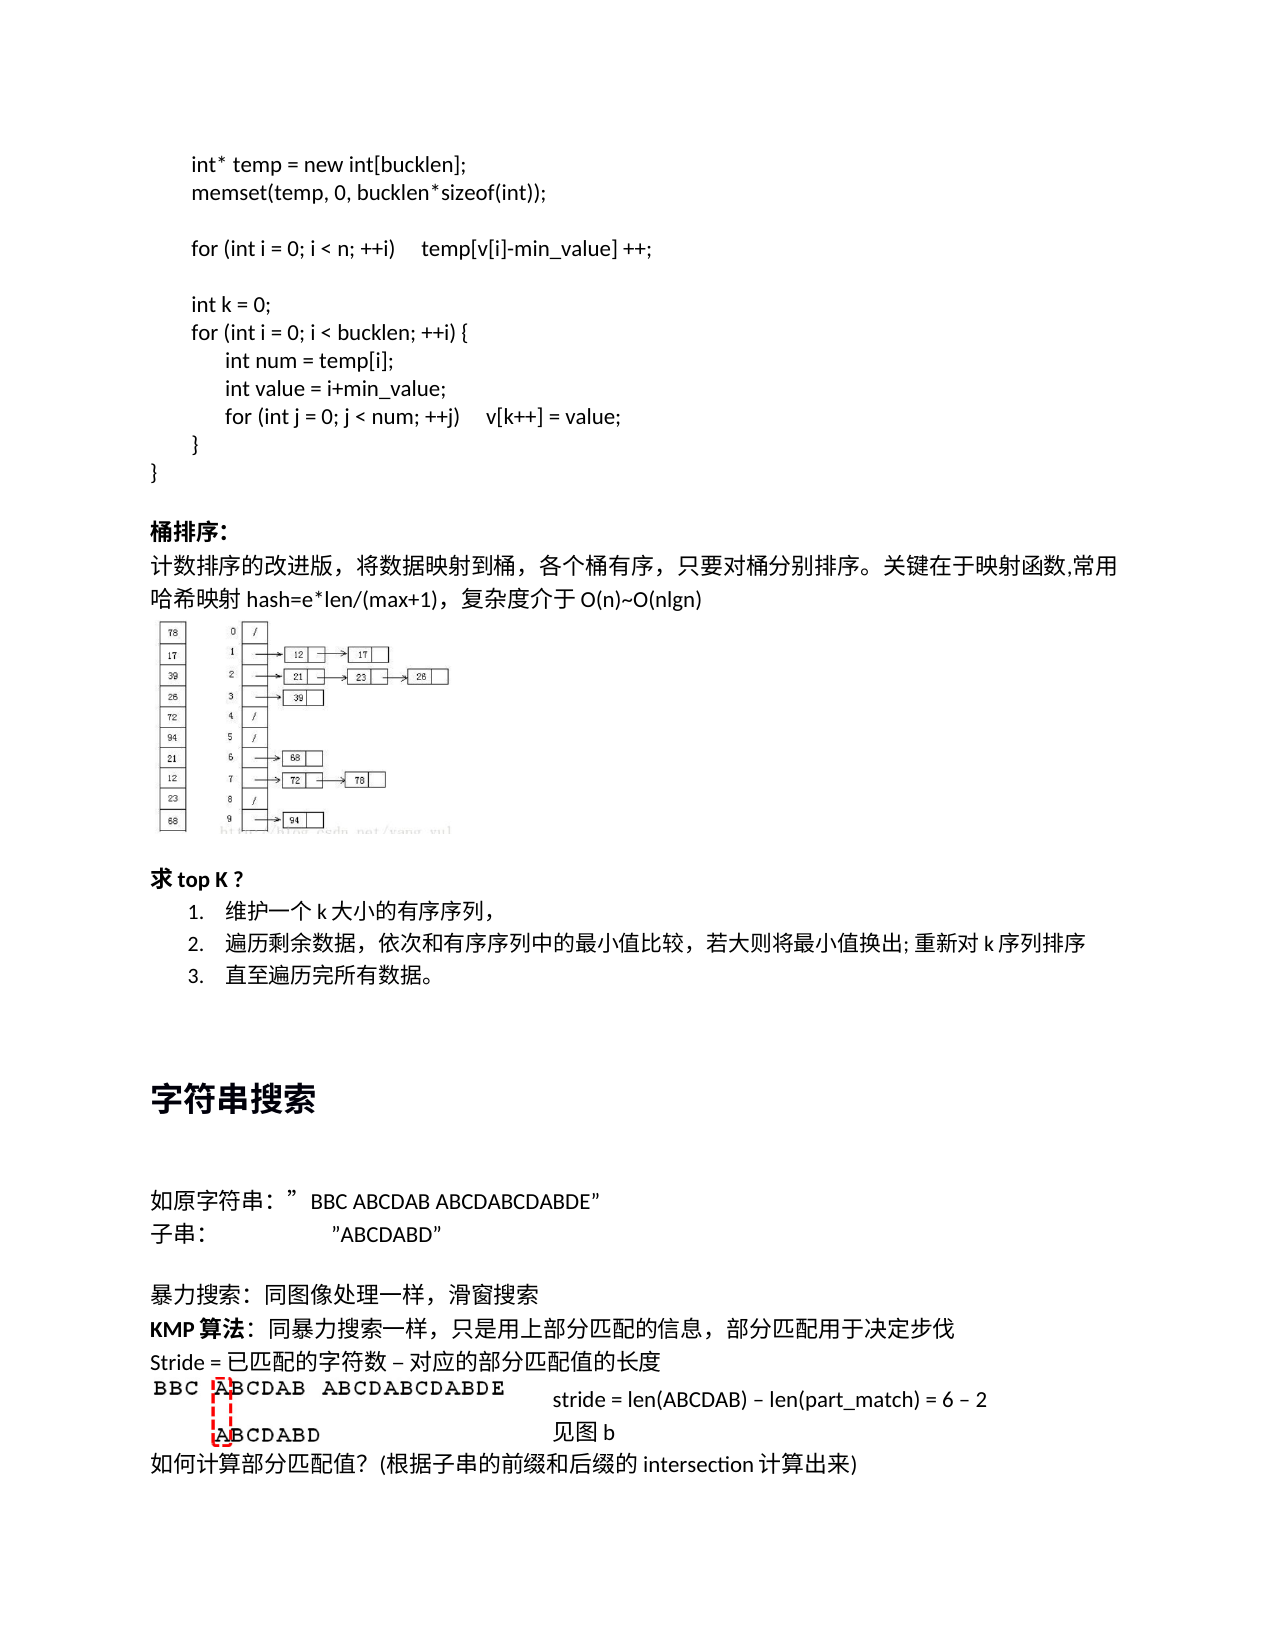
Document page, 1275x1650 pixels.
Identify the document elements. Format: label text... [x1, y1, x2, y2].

text for (int i = 0; i < n; ++i) temp[v[i]-min_value] ++; [150, 234, 1125, 262]
list 遍历剩余数据，依次和有序序列中的最小值比较，若大则将最小值换出; 重新对k序列排序 [187, 926, 1125, 958]
picture [150, 613, 453, 834]
text 如何计算部分匹配值？(根据子串的前缀和后缀的intersection计算出来) [150, 1446, 1125, 1479]
text 求top K ? [150, 861, 1125, 894]
text int value = i+min_value; [150, 374, 1125, 402]
text 子串： ”ABCDABD” [150, 1216, 1125, 1249]
list 直至遍历完所有数据。 [187, 958, 1125, 989]
text for (int i = 0; i < bucklen; ++i) { [150, 318, 1125, 346]
text int k = 0; [150, 290, 1125, 318]
text int num = temp[i]; [150, 346, 1125, 374]
text } [150, 430, 1125, 458]
picture [150, 1377, 506, 1447]
text 如原字符串：”BBC ABCDAB ABCDABCDABDE” [150, 1183, 1125, 1216]
text 计数排序的改进版，将数据映射到桶，各个桶有序，只要对桶分别排序。关键在于映射函数,常用哈希映射hash=e*len/(max+1)，复杂度介于O(n)~O(nlgn) [150, 547, 1125, 614]
text Stride = 已匹配的字符数 – 对应的部分匹配值的长度 [150, 1344, 1125, 1377]
text 桶排序： [150, 514, 1125, 547]
text 暴力搜索：同图像处理一样，滑窗搜索 [150, 1277, 1125, 1311]
text } [150, 458, 1125, 486]
subtitle 字符串搜索 [150, 1072, 1125, 1121]
text memset(temp, 0, bucklen*sizeof(int)); [150, 178, 1125, 206]
text KMP算法：同暴力搜索一样，只是用上部分匹配的信息，部分匹配用于决定步伐 [150, 1311, 1125, 1344]
text for (int j = 0; j < num; ++j) v[k++] = value; [150, 402, 1125, 430]
text int* temp = new int[bucklen]; [150, 150, 1125, 178]
list 维护一个k大小的有序序列， [187, 894, 1125, 926]
